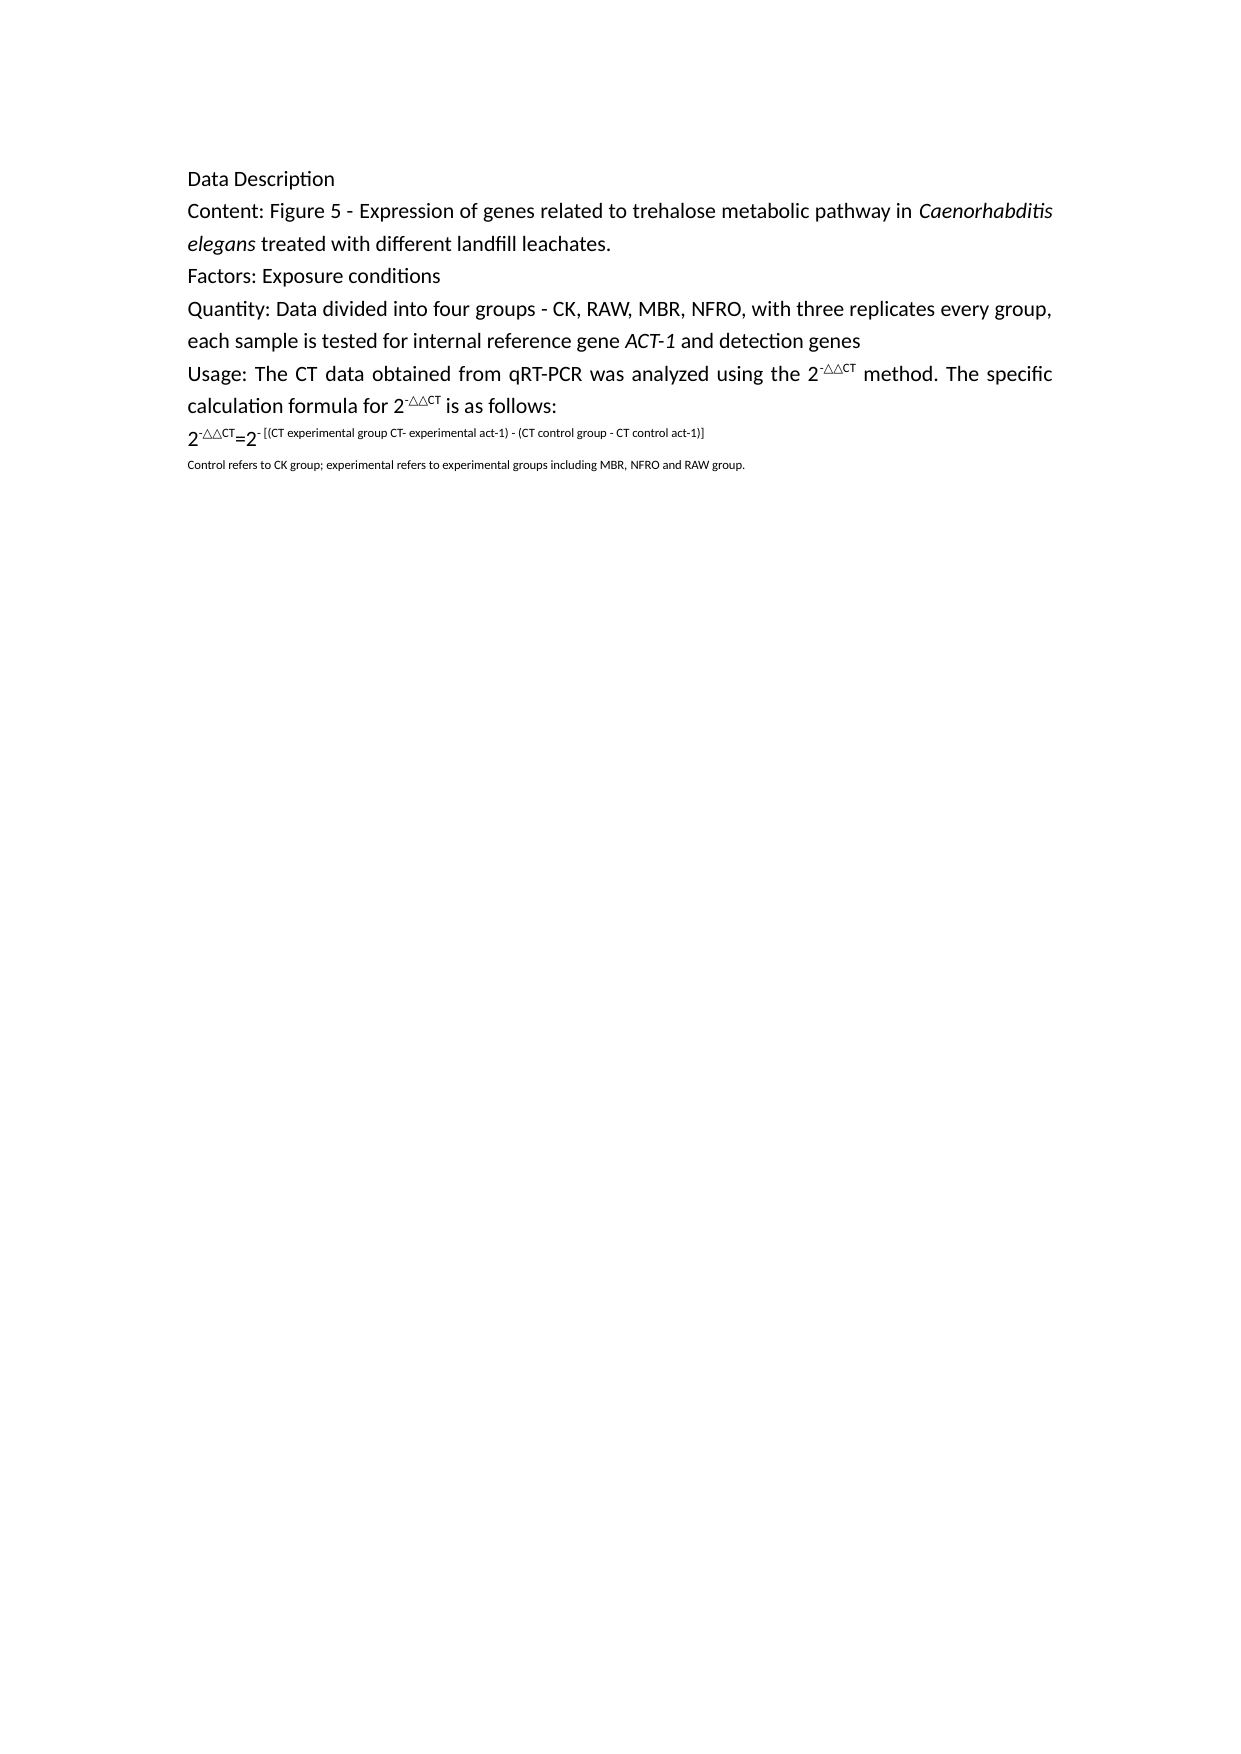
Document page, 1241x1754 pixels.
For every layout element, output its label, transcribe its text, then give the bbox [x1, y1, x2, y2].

text Control refers to CK group; experimental refers to experimental groups including MBR, NFRO and RAW group. [187, 454, 1053, 487]
text Data Description [187, 162, 1053, 194]
text Factors: Exposure conditions [187, 259, 1053, 292]
text Usage: The CT data obtained from qRT-PCR was analyzed using the 2-△△CT method. The specific calculation formula for 2-△△CT is as follows: [187, 357, 1053, 422]
text Quantity: Data divided into four groups - CK, RAW, MBR, NFRO, with three replicates every group, each sample is tested for internal reference gene ACT-1 and detection genes [187, 292, 1053, 357]
text Content: Figure 5 - Expression of genes related to trehalose metabolic pathway in Caenorhabditis elegans treated with different landfill leachates. [187, 194, 1053, 259]
text 2-△△CT=2- [(CT experimental group CT- experimental act-1) - (CT control group - CT control act-1)] [187, 422, 1053, 454]
